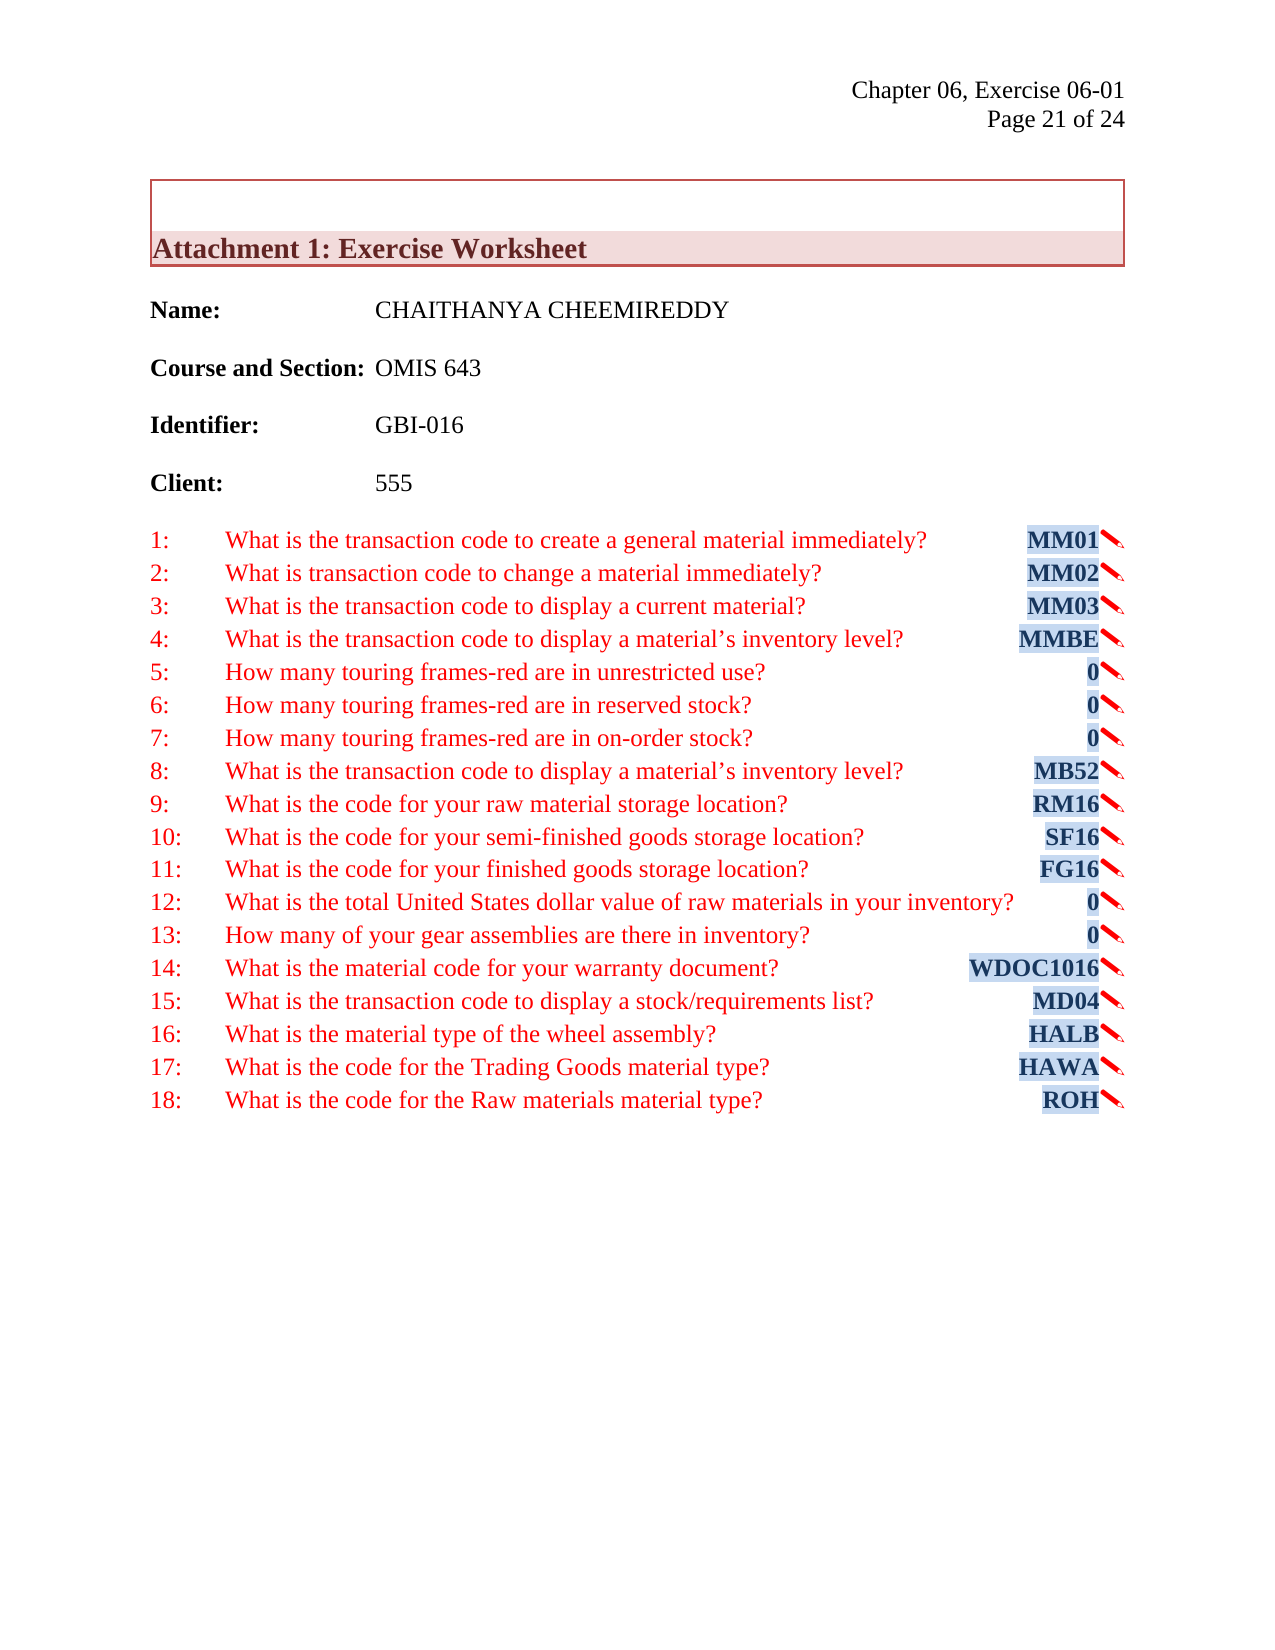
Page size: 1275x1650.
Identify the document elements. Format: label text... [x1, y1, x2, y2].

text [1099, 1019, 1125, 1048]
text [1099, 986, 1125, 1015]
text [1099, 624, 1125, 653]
text Client: 555 [150, 468, 1125, 497]
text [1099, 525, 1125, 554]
text Name: CHAITHANYA CHEEMIREDDY [150, 295, 1125, 324]
text How many touring frames-red are in unrestricted use? 0 [150, 657, 1087, 686]
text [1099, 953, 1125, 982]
text How many of your gear assemblies are there in inventory? 0 [150, 920, 1087, 949]
text How many touring frames-red are in on-order stock? 0 [150, 723, 1087, 752]
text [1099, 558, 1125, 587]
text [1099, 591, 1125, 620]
text Course and Section: OMIS 643 [150, 353, 1125, 382]
text How many touring frames-red are in reserved stock? 0 [150, 690, 1087, 719]
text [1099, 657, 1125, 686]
text What is the code for your finished goods storage location? FG16 [150, 854, 1125, 883]
text What is the transaction code to create a general material immediately? MM01 [150, 525, 1027, 554]
text What is the transaction code to display a material’s inventory level? MB52 [150, 756, 1034, 784]
text What is the material type of the wheel assembly? HALB [150, 1019, 1029, 1048]
text What is the transaction code to display a material’s inventory level? MMBE [150, 624, 1019, 653]
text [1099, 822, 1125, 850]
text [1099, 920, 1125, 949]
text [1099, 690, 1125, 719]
text What is transaction code to change a material immediately? MM02 [150, 558, 1027, 587]
text What is the material code for your warranty document? WDOC1016 [150, 953, 969, 982]
text Identifier: GBI-016 [150, 410, 1125, 439]
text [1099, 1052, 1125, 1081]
subtitle Attachment 1: Exercise Worksheet [152, 231, 1123, 264]
text What is the transaction code to display a current material? MM03 [150, 591, 1027, 620]
text What is the code for the Trading Goods material type? HAWA [150, 1052, 1019, 1081]
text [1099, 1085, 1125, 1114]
text What is the code for your semi-finished goods storage location? SF16 [150, 822, 1045, 850]
text What is the code for the Raw materials material type? ROH [150, 1085, 1042, 1114]
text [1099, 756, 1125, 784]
text What is the total United States dollar value of raw materials in your inventory? 0 [150, 887, 1125, 916]
text What is the transaction code to display a stock/requirements list? MD04 [150, 986, 1033, 1015]
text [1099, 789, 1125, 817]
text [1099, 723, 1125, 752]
text What is the code for your raw material storage location? RM16 [150, 789, 1033, 817]
